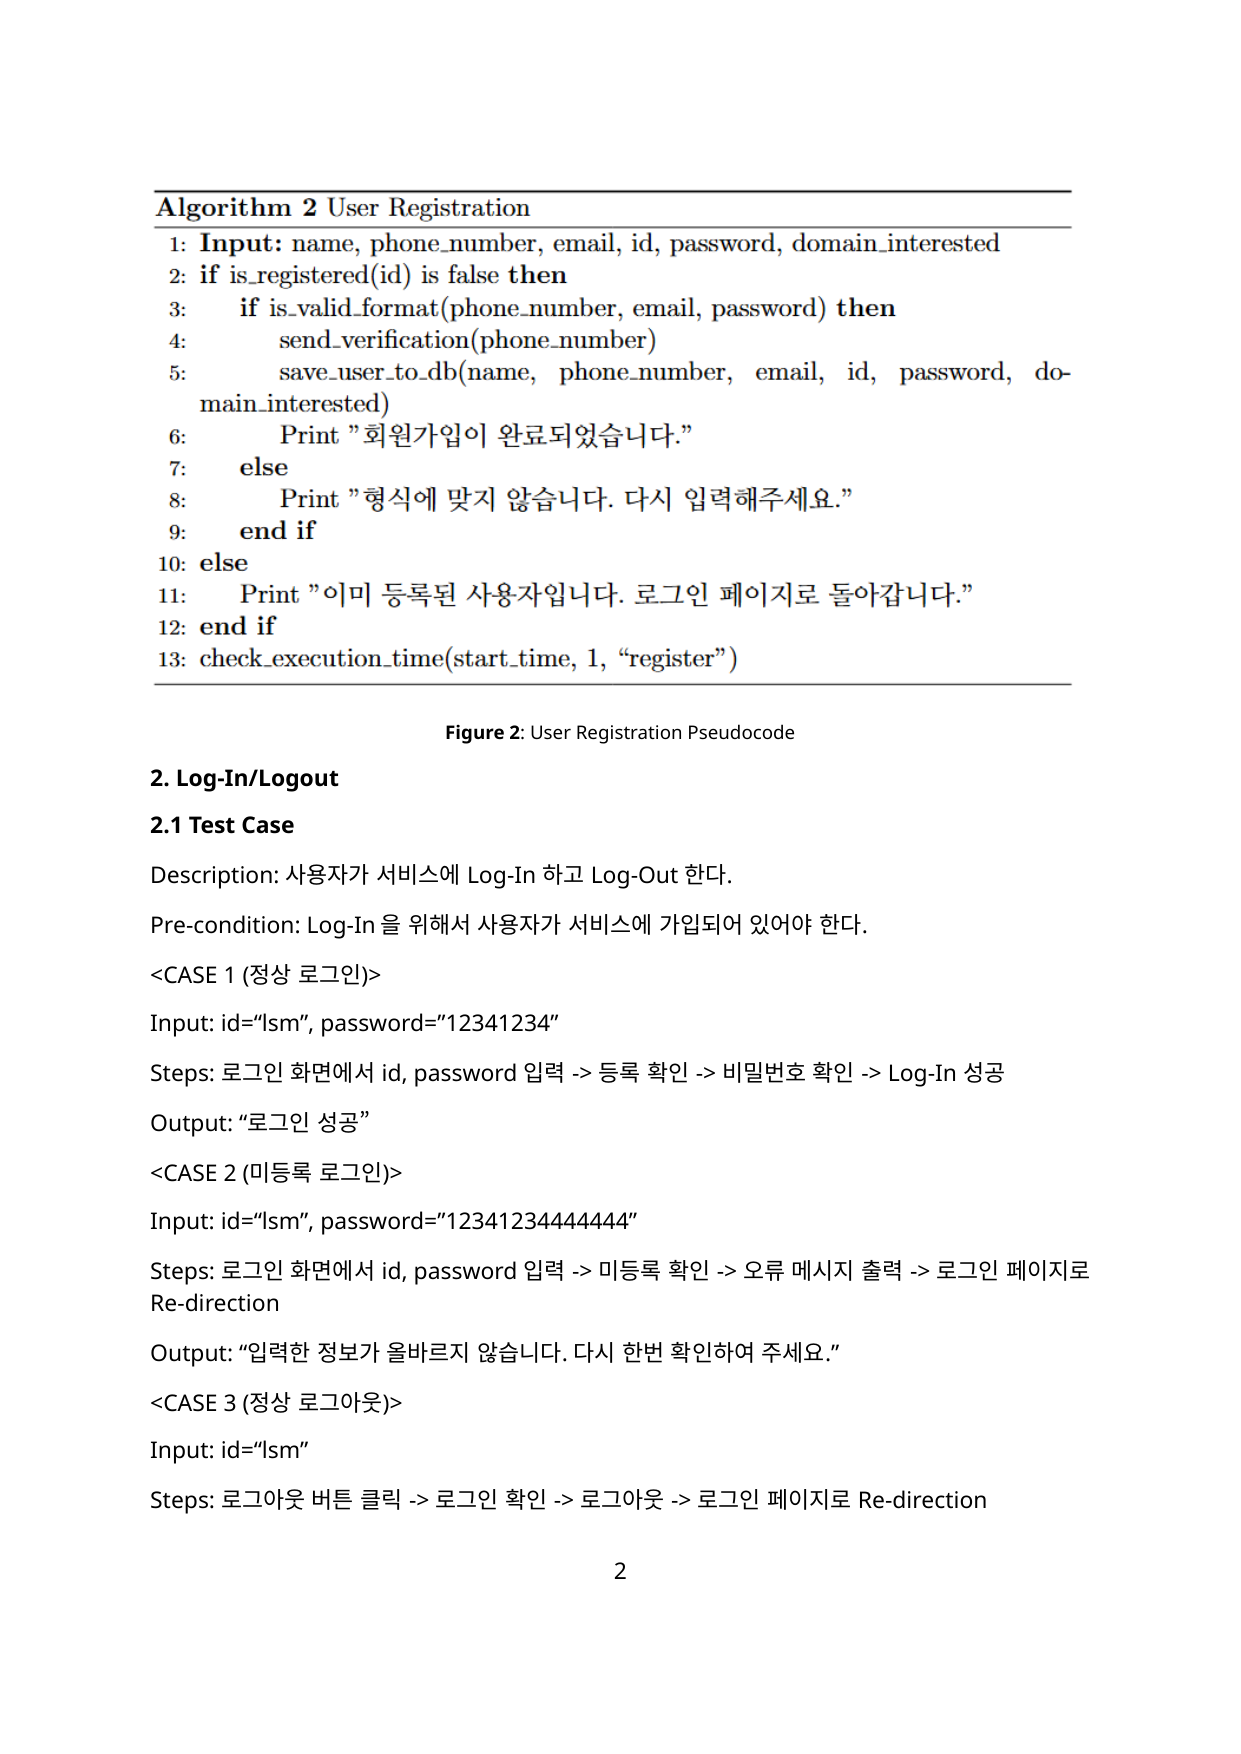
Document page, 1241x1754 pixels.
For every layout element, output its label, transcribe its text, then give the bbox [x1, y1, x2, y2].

text <CASE 3 (정상 로그아웃)> [150, 1384, 1090, 1418]
text Output: “로그인 성공” [150, 1105, 1090, 1138]
text Input: id=“lsm”, password=”12341234444444” [150, 1205, 1090, 1236]
text <CASE 1 (정상 로그인)> [150, 957, 1090, 991]
text Figure 2: User Registration Pseudocode [150, 719, 1090, 745]
text Output: “입력한 정보가 올바르지 않습니다. 다시 한번 확인하여 주세요.” [150, 1334, 1090, 1368]
text Steps: 로그인 화면에서 id, password 입력 -> 등록 확인 -> 비밀번호 확인 -> Log-In 성공 [150, 1055, 1090, 1088]
text Pre-condition: Log-In을 위해서 사용자가 서비스에 가입되어 있어야 한다. [150, 907, 1090, 941]
text Description: 사용자가 서비스에 Log-In 하고 Log-Out 한다. [150, 857, 1090, 891]
text Input: id=“lsm” [150, 1434, 1090, 1466]
text <CASE 2 (미등록 로그인)> [150, 1155, 1090, 1188]
text Input: id=“lsm”, password=”12341234” [150, 1007, 1090, 1038]
text Steps: 로그인 화면에서 id, password 입력 -> 미등록 확인 -> 오류 메시지 출력 -> 로그인 페이지로 Re-direction [150, 1253, 1090, 1318]
text 2. Log-In/Logout [150, 761, 1090, 793]
picture [150, 177, 1091, 703]
text 2.1 Test Case [150, 809, 1090, 841]
text Steps: 로그아웃 버튼 클릭 -> 로그인 확인 -> 로그아웃 -> 로그인 페이지로 Re-direction [150, 1482, 1090, 1516]
